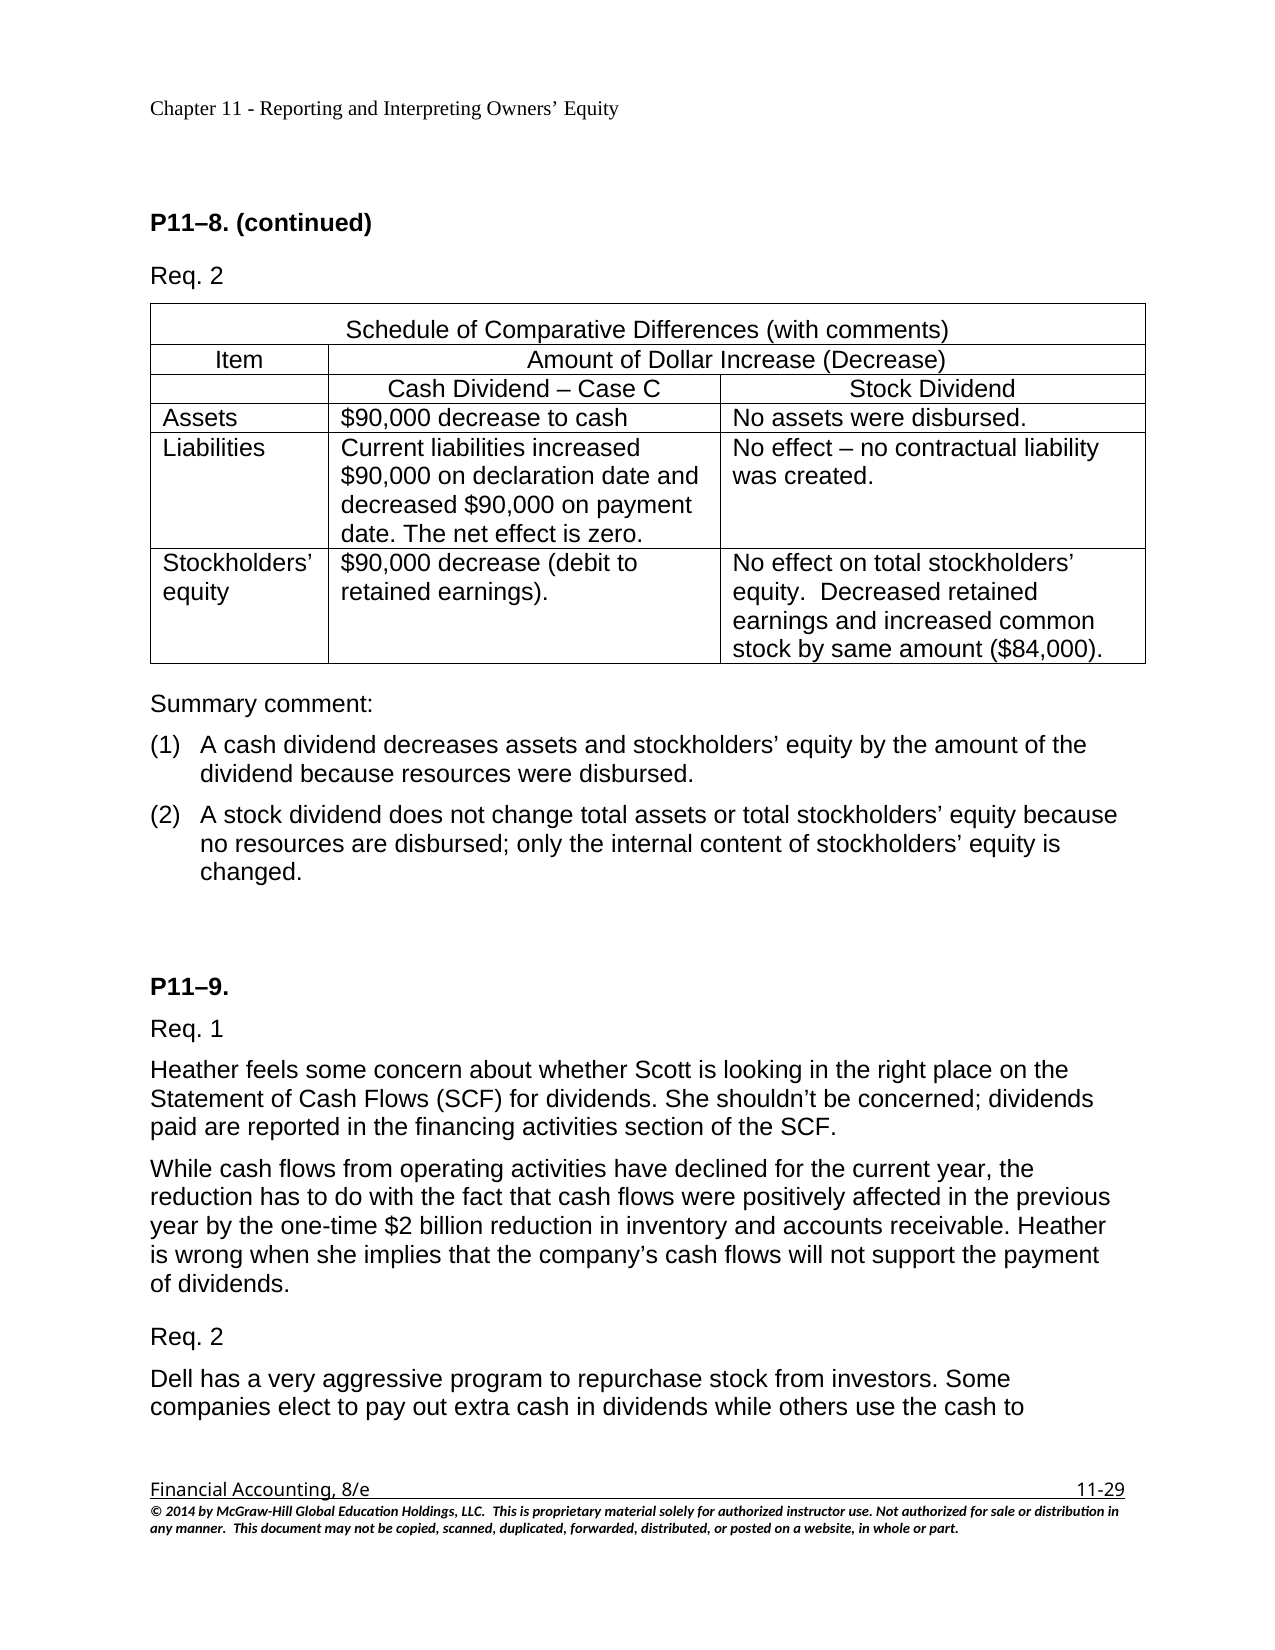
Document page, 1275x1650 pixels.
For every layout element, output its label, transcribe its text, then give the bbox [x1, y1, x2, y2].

text Req. 2 [150, 1322, 1125, 1351]
table_cell Stockholders’ equity [151, 549, 328, 663]
table_cell Cash Dividend – Case C [329, 375, 720, 403]
table_cell No effect – no contractual liability was created. [721, 433, 1145, 548]
text While cash flows from operating activities have declined for the current year, the reduction has to do with the fact that cash flows were positively affected in the previous year by the one-time $2 billion reduction in inventory and accounts receivable. Heather is wrong when she implies that the company’s cash flows will not support the payment of dividends. [150, 1154, 1125, 1297]
text Summary comment: [150, 689, 1125, 717]
table_cell Stock Dividend [721, 375, 1145, 403]
table_cell $90,000 decrease to cash [329, 404, 720, 432]
table_cell Liabilities [151, 433, 328, 548]
table_header Schedule of Comparative Differences (with comments) [151, 304, 1145, 344]
table_cell Amount of Dollar Increase (Decrease) [329, 345, 1145, 373]
text Req. 2 [150, 261, 1125, 290]
table_cell Item [151, 345, 328, 373]
text (2) A stock dividend does not change total assets or total stockholders’ equity because no resources are disbursed; only the internal content of stockholders’ equity is changed. [150, 800, 1125, 886]
text (1) A cash dividend decreases assets and stockholders’ equity by the amount of the dividend because resources were disbursed. [150, 730, 1125, 787]
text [150, 1364, 1125, 1421]
text Req. 1 [150, 1014, 1125, 1042]
table_cell [151, 375, 328, 403]
table_cell $90,000 decrease (debit to retained earnings). [329, 549, 720, 663]
table_cell No assets were disbursed. [721, 404, 1145, 432]
text Heather feels some concern about whether Scott is looking in the right place on the Statement of Cash Flows (SCF) for dividends. She shouldn’t be concerned; dividends paid are reported in the financing activities section of the SCF. [150, 1055, 1125, 1141]
table_cell Current liabilities increased $90,000 on declaration date and decreased $90,000 on payment date. The net effect is zero. [329, 433, 720, 548]
table_cell Assets [151, 404, 328, 432]
table_cell No effect on total stockholders’ equity. Decreased retained earnings and increased common stock by same amount ($84,000). [721, 549, 1145, 663]
text P11–9. [150, 972, 1125, 1001]
text P11–8. (continued) [150, 207, 1125, 236]
